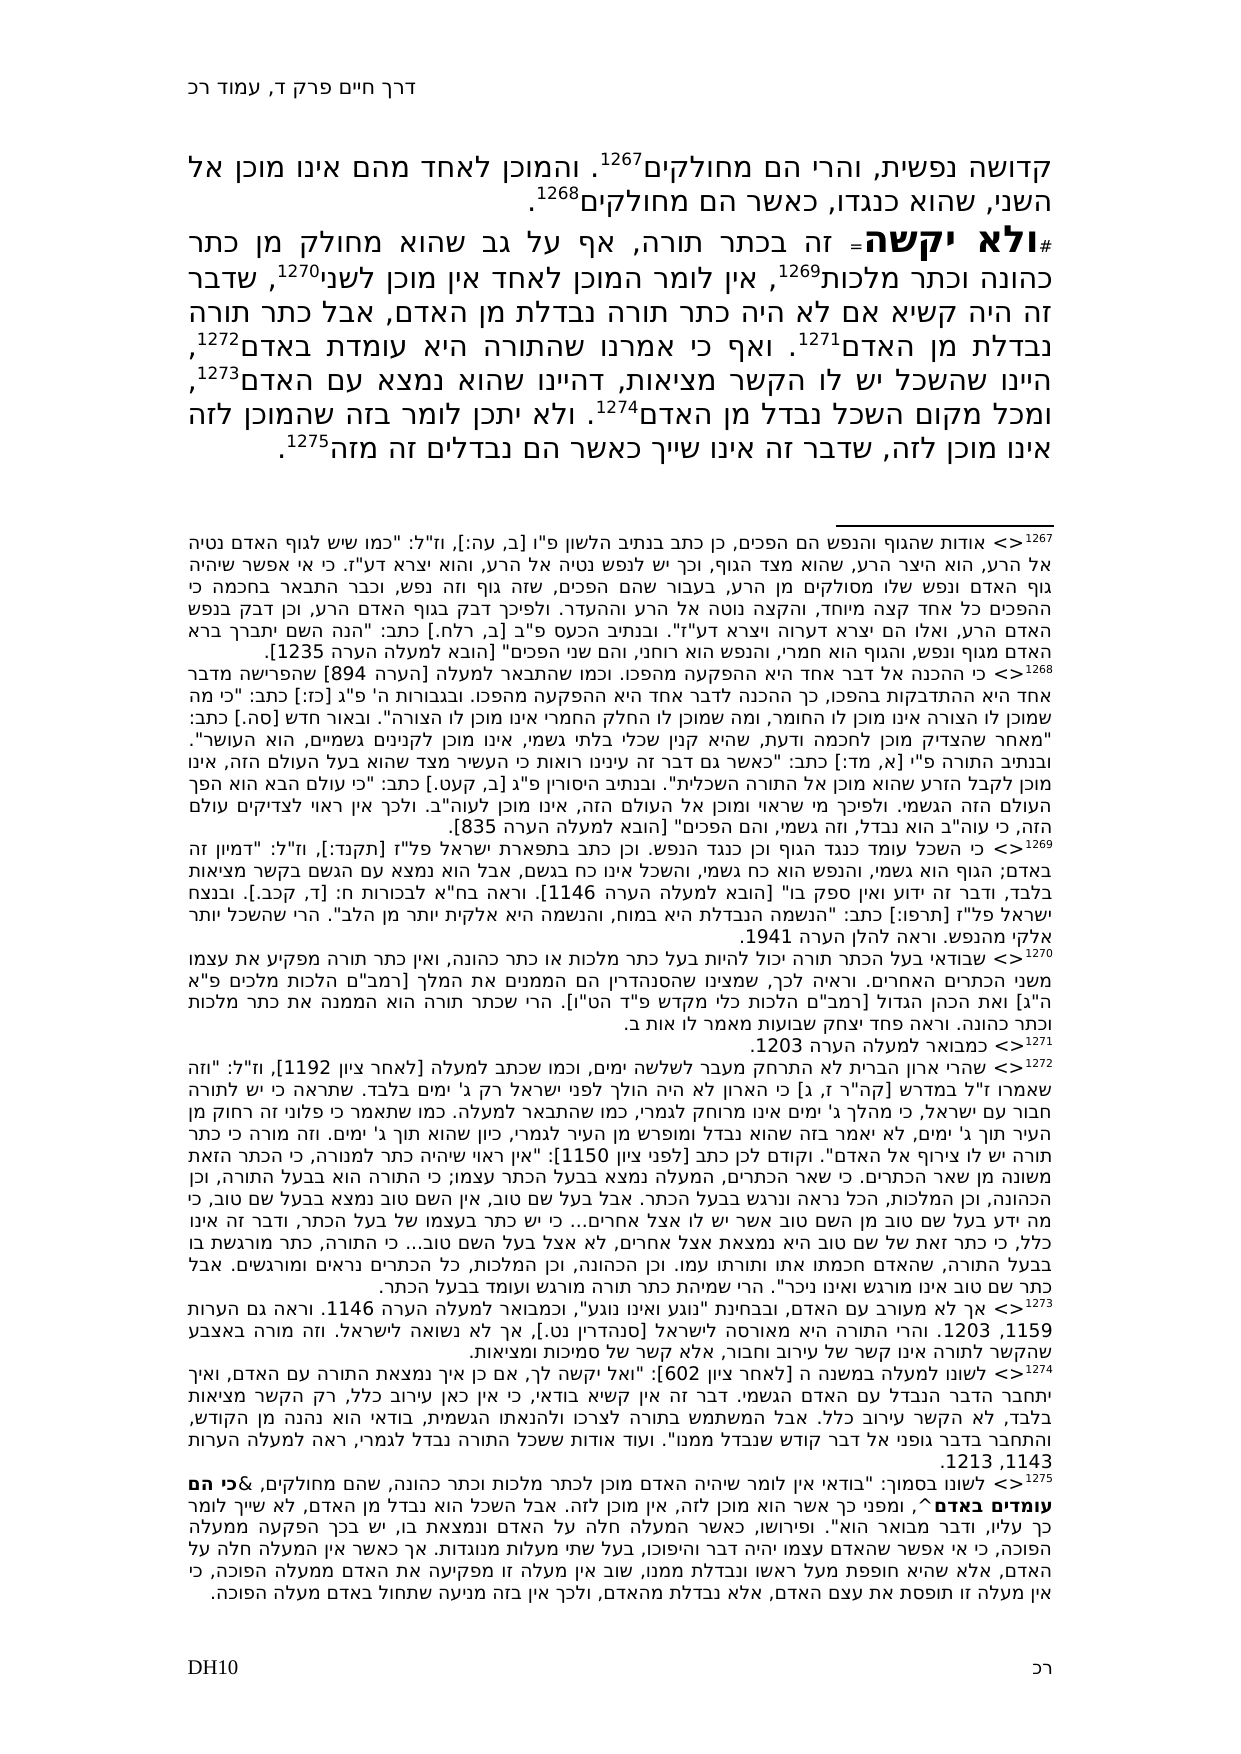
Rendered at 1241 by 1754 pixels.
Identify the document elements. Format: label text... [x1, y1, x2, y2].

text #ולא יקשה= זה בכתר תורה, אף על גב שהוא מחולק מן כתר כהונה וכתר מלכות, אין לומר המוכן לאחד אין מוכן לשני, שדבר זה היה קשיא אם לא היה כתר תורה נבדלת מן האדם, אבל כתר תורה נבדלת מן האדם. ואף כי אמרנו שהתורה היא עומדת באדם, היינו שהשכל יש לו הקשר מציאות, דהיינו שהוא נמצא עם האדם, ומכל מקום השכל נבדל מן האדם. ולא יתכן לומר בזה שהמוכן לזה אינו מוכן לזה, שדבר זה אינו שייך כאשר הם נבדלים זה מזה. [187, 218, 1053, 465]
text #ויש לך= להבין דברים גדולים, כי שתים מאלו ג' כתרים אין ראוי שיהיו נמצאים ביחד, והוא כתר כהונה וכתר מלכות. וכך הוא בירושלמי (הוריות פ"ג ה"ה), והביאו הרמב"ן ז"ל בפרשת ויחי (בראשית מט, י); אין מושחין מלכים כהנים. אמר רב יהודה ענתורי, על שם (שם) "לא יסור שבט מיהודה". אמר רבי חייא בר אבא, (דברים יז, כ) "למען יאריך ימים על ממלכתו הוא ובניו בקרב ישראל", וכתיב בתריה (דברים יח, א) "לא יהיה לכהנים הלוים וגו'", כלומר שאין לכהנים חלק במלכות אשר זכר הכתוב לפני זה. ויש לשאול, דמה טעם זה, כל שכן שיותר עדיף, דמה טוב ומה נעים שבת אחים גם יחד (עפ"י תהלים קלג, א) אלו שתי כתרים. אבל הפירוש הברור בזה, כי אלו שתי כתרים אין זה כזה, והם מחולקים. כי הכתר של כהונה קדושה גופנית, וכתר של מלכות קדושה נפשית, והרי הם מחולקים. והמוכן לאחד מהם אינו מוכן אל השני, שהוא כנגדו, כאשר הם מחולקים. [187, 150, 1053, 218]
